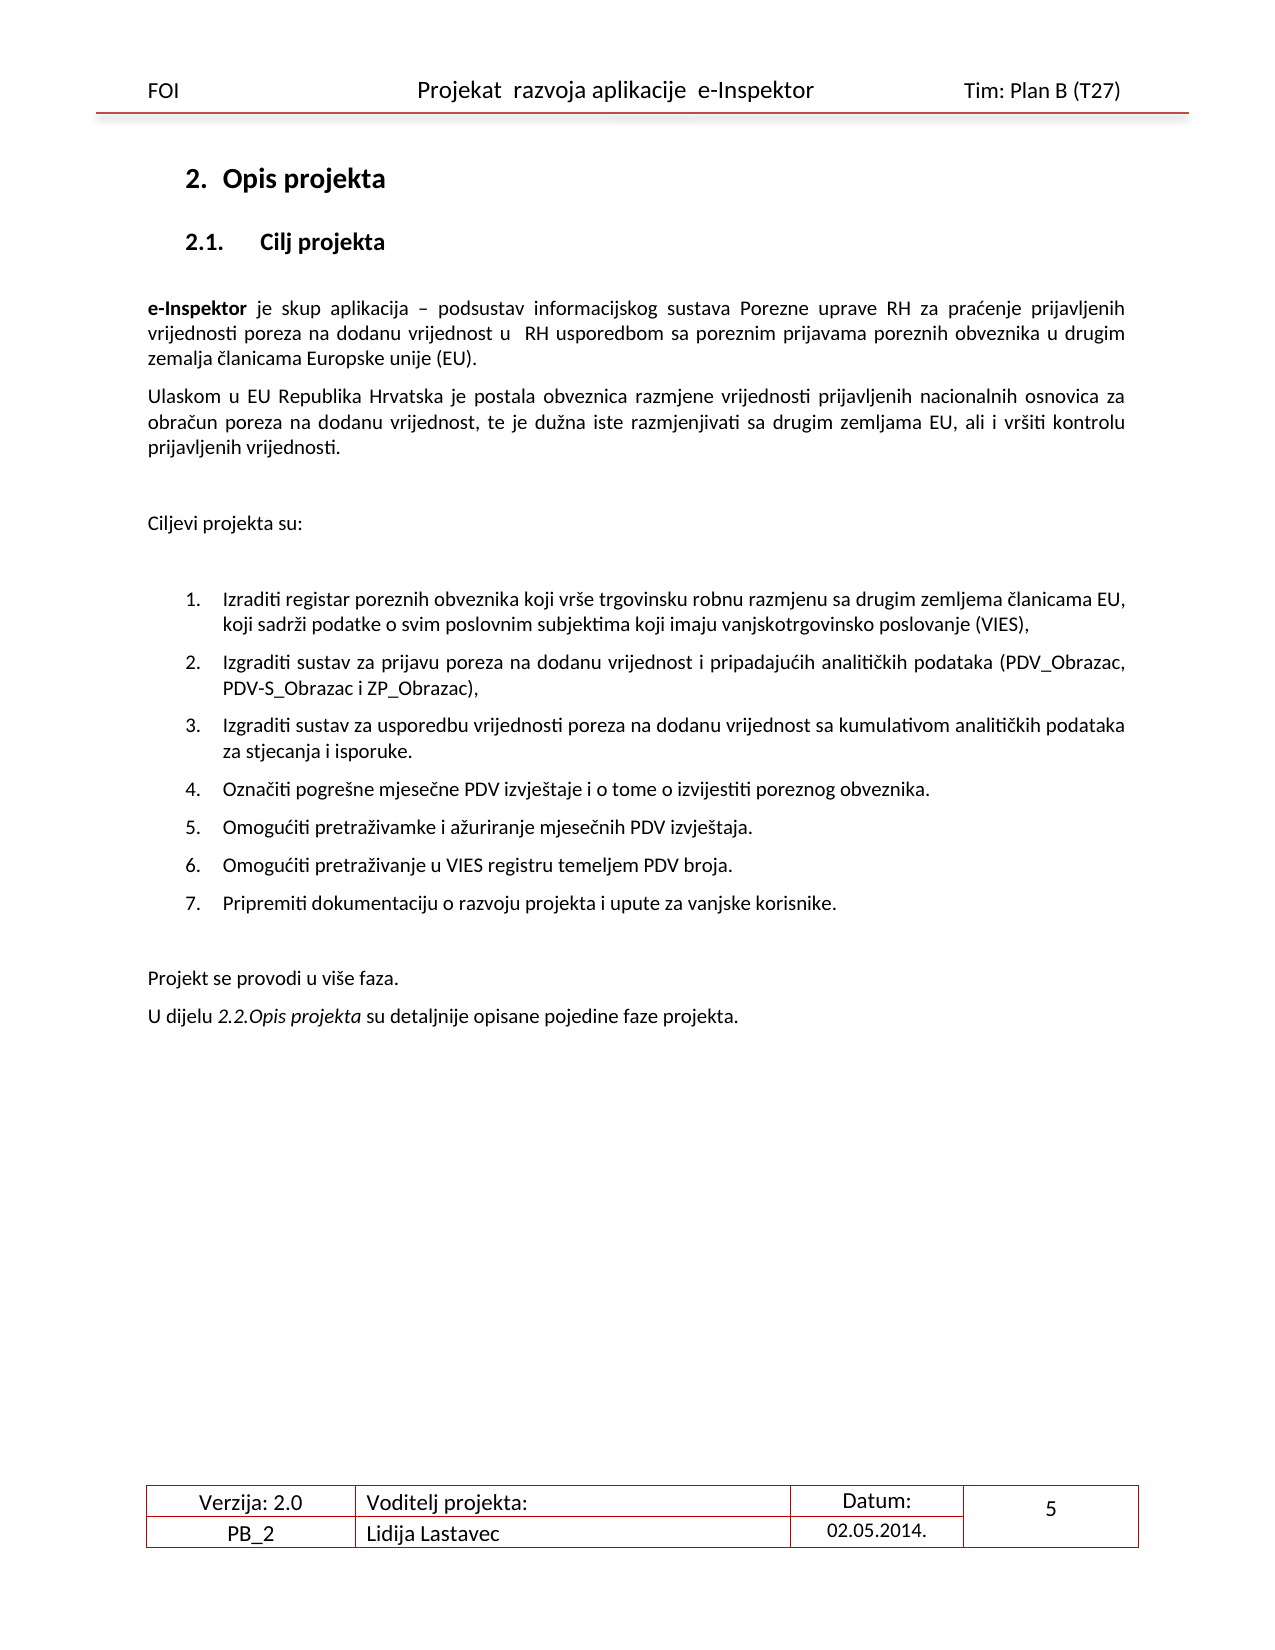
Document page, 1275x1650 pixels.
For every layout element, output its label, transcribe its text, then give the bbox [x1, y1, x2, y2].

text Projekt se provodi u više faza. [148, 966, 1127, 991]
list Izgraditi sustav za prijavu poreza na dodanu vrijednost i pripadajućih analitičkih podataka (PDV_Obrazac, PDV-S_Obrazac i ZP_Obrazac), [185, 649, 1127, 700]
text e-Inspektor je skup aplikacija – podsustav informacijskog sustava Porezne uprave RH za praćenje prijavljenih vrijednosti poreza na dodanu vrijednost u RH usporedbom sa poreznim prijavama poreznih obveznika u drugim zemalja članicama Europske unije (EU). [148, 295, 1127, 371]
list Omogućiti pretraživamke i ažuriranje mjesečnih PDV izvještaja. [185, 814, 1127, 839]
list Omogućiti pretraživanje u VIES registru temeljem PDV broja. [185, 852, 1127, 877]
list Izraditi registar poreznih obveznika koji vrše trgovinsku robnu razmjenu sa drugim zemljema članicama EU, koji sadrži podatke o svim poslovnim subjektima koji imaju vanjskotrgovinsko poslovanje (VIES), [185, 586, 1127, 637]
list Pripremiti dokumentaciju o razvoju projekta i upute za vanjske korisnike. [185, 890, 1127, 915]
list Označiti pogrešne mjesečne PDV izvještaje i o tome o izvijestiti poreznog obveznika. [185, 776, 1127, 801]
list Cilj projekta [185, 226, 1127, 257]
list Opis projekta [185, 160, 1127, 196]
list Izgraditi sustav za usporedbu vrijednosti poreza na dodanu vrijednost sa kumulativom analitičkih podataka za stjecanja i isporuke. [185, 713, 1127, 763]
text Ciljevi projekta su: [148, 510, 1127, 536]
text U dijelu 2.2.Opis projekta su detaljnije opisane pojedine faze projekta. [148, 1003, 1127, 1029]
text Ulaskom u EU Republika Hrvatska je postala obveznica razmjene vrijednosti prijavljenih nacionalnih osnovica za obračun poreza na dodanu vrijednost, te je dužna iste razmjenjivati sa drugim zemljama EU, ali i vršiti kontrolu prijavljenih vrijednosti. [148, 383, 1127, 460]
